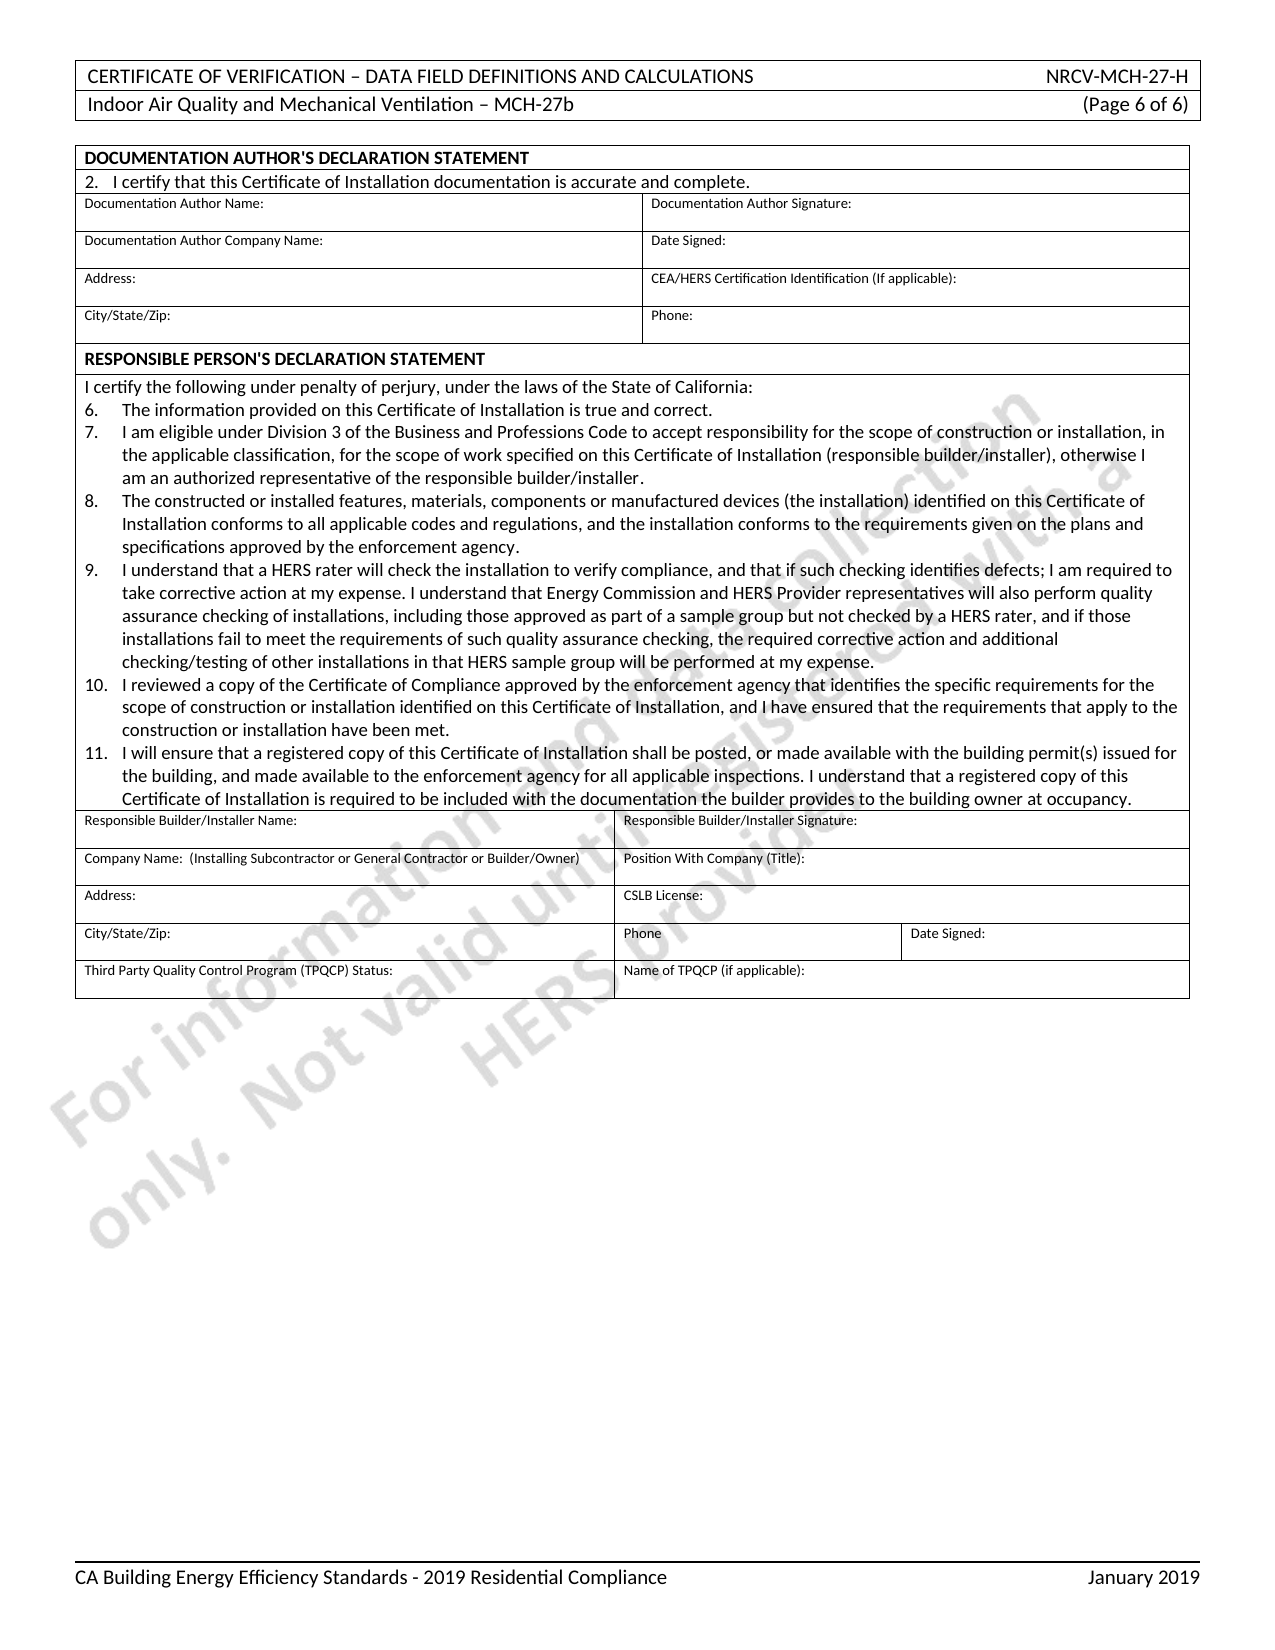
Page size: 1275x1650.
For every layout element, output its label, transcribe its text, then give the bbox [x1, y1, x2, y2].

table_cell Name of TPQCP (if applicable): [615, 961, 1189, 998]
table_cell CSLB License: [615, 886, 1189, 923]
table_cell Company Name: (Installing Subcontractor or General Contractor or Builder/Owner) [76, 849, 614, 885]
table_cell Date Signed: [902, 924, 1189, 960]
table_cell Address: [76, 886, 614, 923]
table_cell Responsible Builder/Installer Name: [76, 811, 614, 848]
table_cell Documentation Author Signature: [643, 194, 1189, 231]
table_cell Documentation Author Company Name: [76, 232, 642, 268]
table_cell City/State/Zip: [76, 924, 614, 960]
table_cell Phone: [643, 307, 1189, 343]
table_cell Address: [76, 269, 642, 306]
table_cell Documentation Author Name: [76, 194, 642, 231]
table_header Documentation Author's Declaration Statement [76, 146, 1189, 169]
table_cell I certify that this Certificate of Installation documentation is accurate and complete. [76, 170, 1189, 193]
table_cell Responsible Person's Declaration statement [76, 344, 1189, 374]
table_cell Third Party Quality Control Program (TPQCP) Status: [76, 961, 614, 998]
table_cell Responsible Builder/Installer Signature: [615, 811, 1189, 848]
table_cell City/State/Zip: [76, 307, 642, 343]
table_cell Date Signed: [643, 232, 1189, 268]
table_cell CEA/HERS Certification Identification (If applicable): [643, 269, 1189, 306]
table_cell I certify the following under penalty of perjury, under the laws of the State of California: The information provided on this Certificate of Installation is true and correct. I am eligible under Division 3 of the Business and Professions Code to accept responsibility for the scope of construction or installation, in the applicable classification, for the scope of work specified on this Certificate of Installation (responsible builder/installer), otherwise I am an authorized representative of the responsible builder/installer. The constructed or installed features, materials, components or manufactured devices (the installation) identified on this Certificate of Installation conforms to all applicable codes and regulations, and the installation conforms to the requirements given on the plans and specifications approved by the enforcement agency. I understand that a HERS rater will check the installation to verify compliance, and that if such checking identifies defects; I am required to take corrective action at my expense. I understand that Energy Commission and HERS Provider representatives will also perform quality assurance checking of installations, including those approved as part of a sample group but not checked by a HERS rater, and if those installations fail to meet the requirements of such quality assurance checking, the required corrective action and additional checking/testing of other installations in that HERS sample group will be performed at my expense. I reviewed a copy of the Certificate of Compliance approved by the enforcement agency that identifies the specific requirements for the scope of construction or installation identified on this Certificate of Installation, and I have ensured that the requirements that apply to the construction or installation have been met. I will ensure that a registered copy of this Certificate of Installation shall be posted, or made available with the building permit(s) issued for the building, and made available to the enforcement agency for all applicable inspections. I understand that a registered copy of this Certificate of Installation is required to be included with the documentation the builder provides to the building owner at occupancy. [76, 375, 1189, 810]
table_cell Position With Company (Title): [615, 849, 1189, 885]
table_cell Phone [615, 924, 901, 960]
